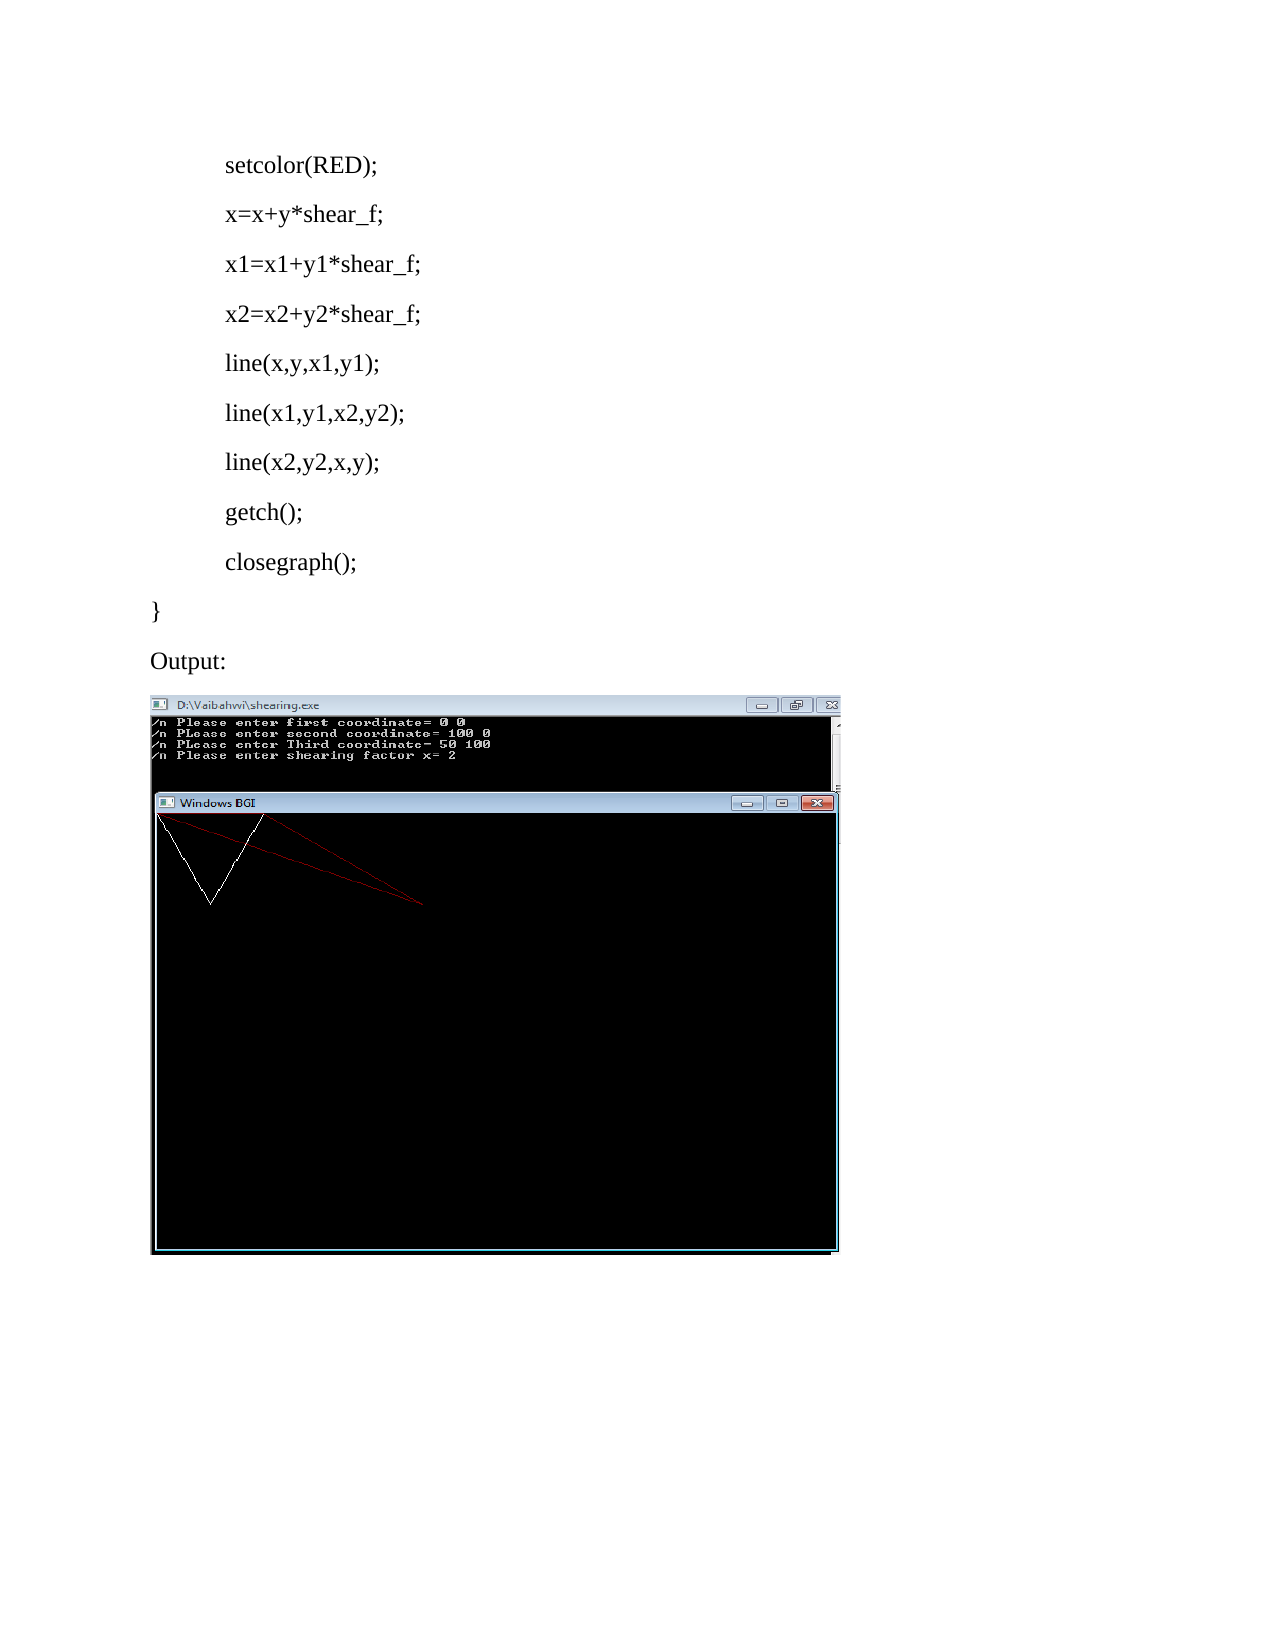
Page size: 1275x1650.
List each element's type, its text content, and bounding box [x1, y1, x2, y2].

text } [150, 596, 1125, 625]
text Output: [150, 646, 1125, 674]
text x=x+y*shear_f; [150, 199, 1125, 228]
text setcolor(RED); [150, 150, 1125, 179]
text line(x1,y1,x2,y2); [150, 398, 1125, 427]
text closegraph(); [150, 547, 1125, 575]
text getch(); [150, 497, 1125, 526]
picture [150, 695, 841, 1255]
text x2=x2+y2*shear_f; [150, 299, 1125, 327]
text line(x2,y2,x,y); [150, 447, 1125, 476]
text x1=x1+y1*shear_f; [150, 249, 1125, 278]
text line(x,y,x1,y1); [150, 348, 1125, 377]
